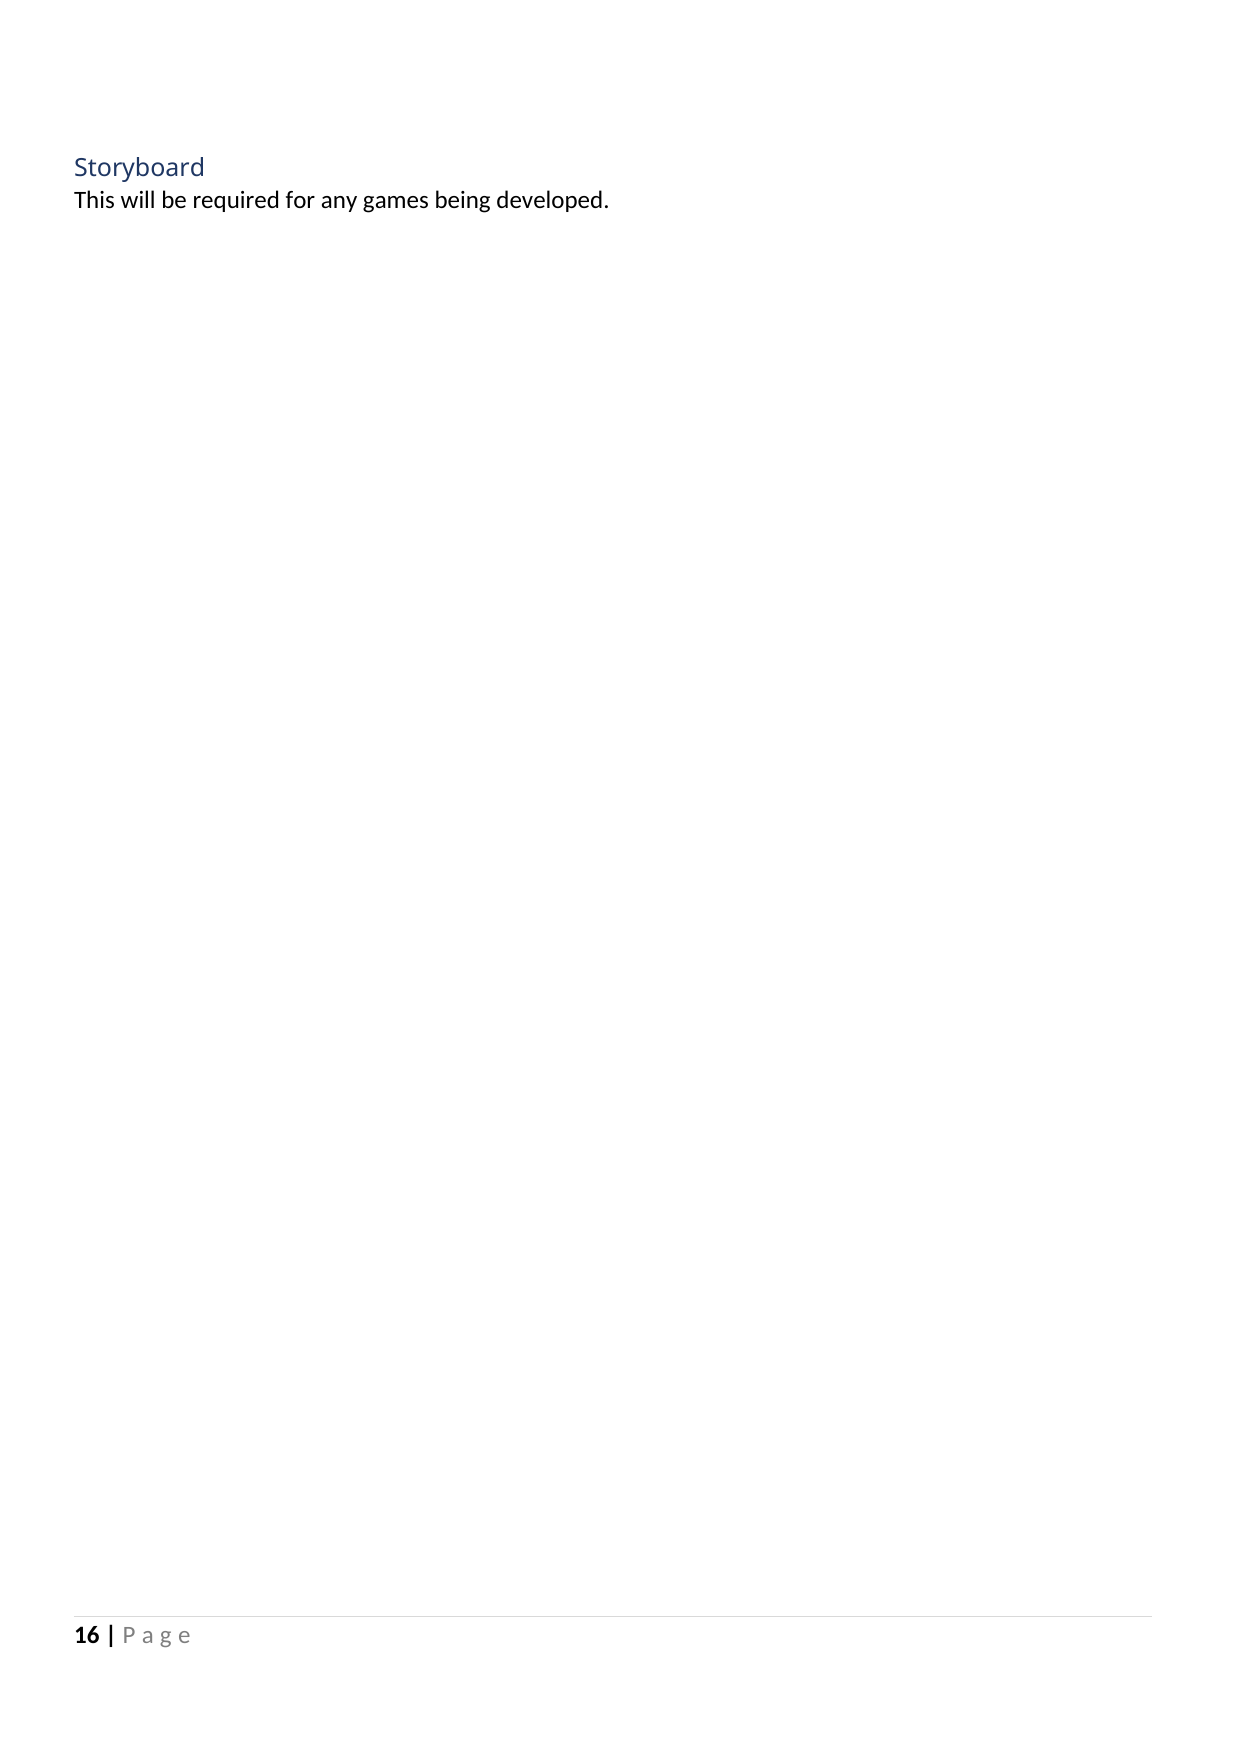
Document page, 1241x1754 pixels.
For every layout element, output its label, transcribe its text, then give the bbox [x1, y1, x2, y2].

text Storyboard [74, 150, 1152, 184]
text This will be required for any games being developed. [74, 184, 1152, 214]
